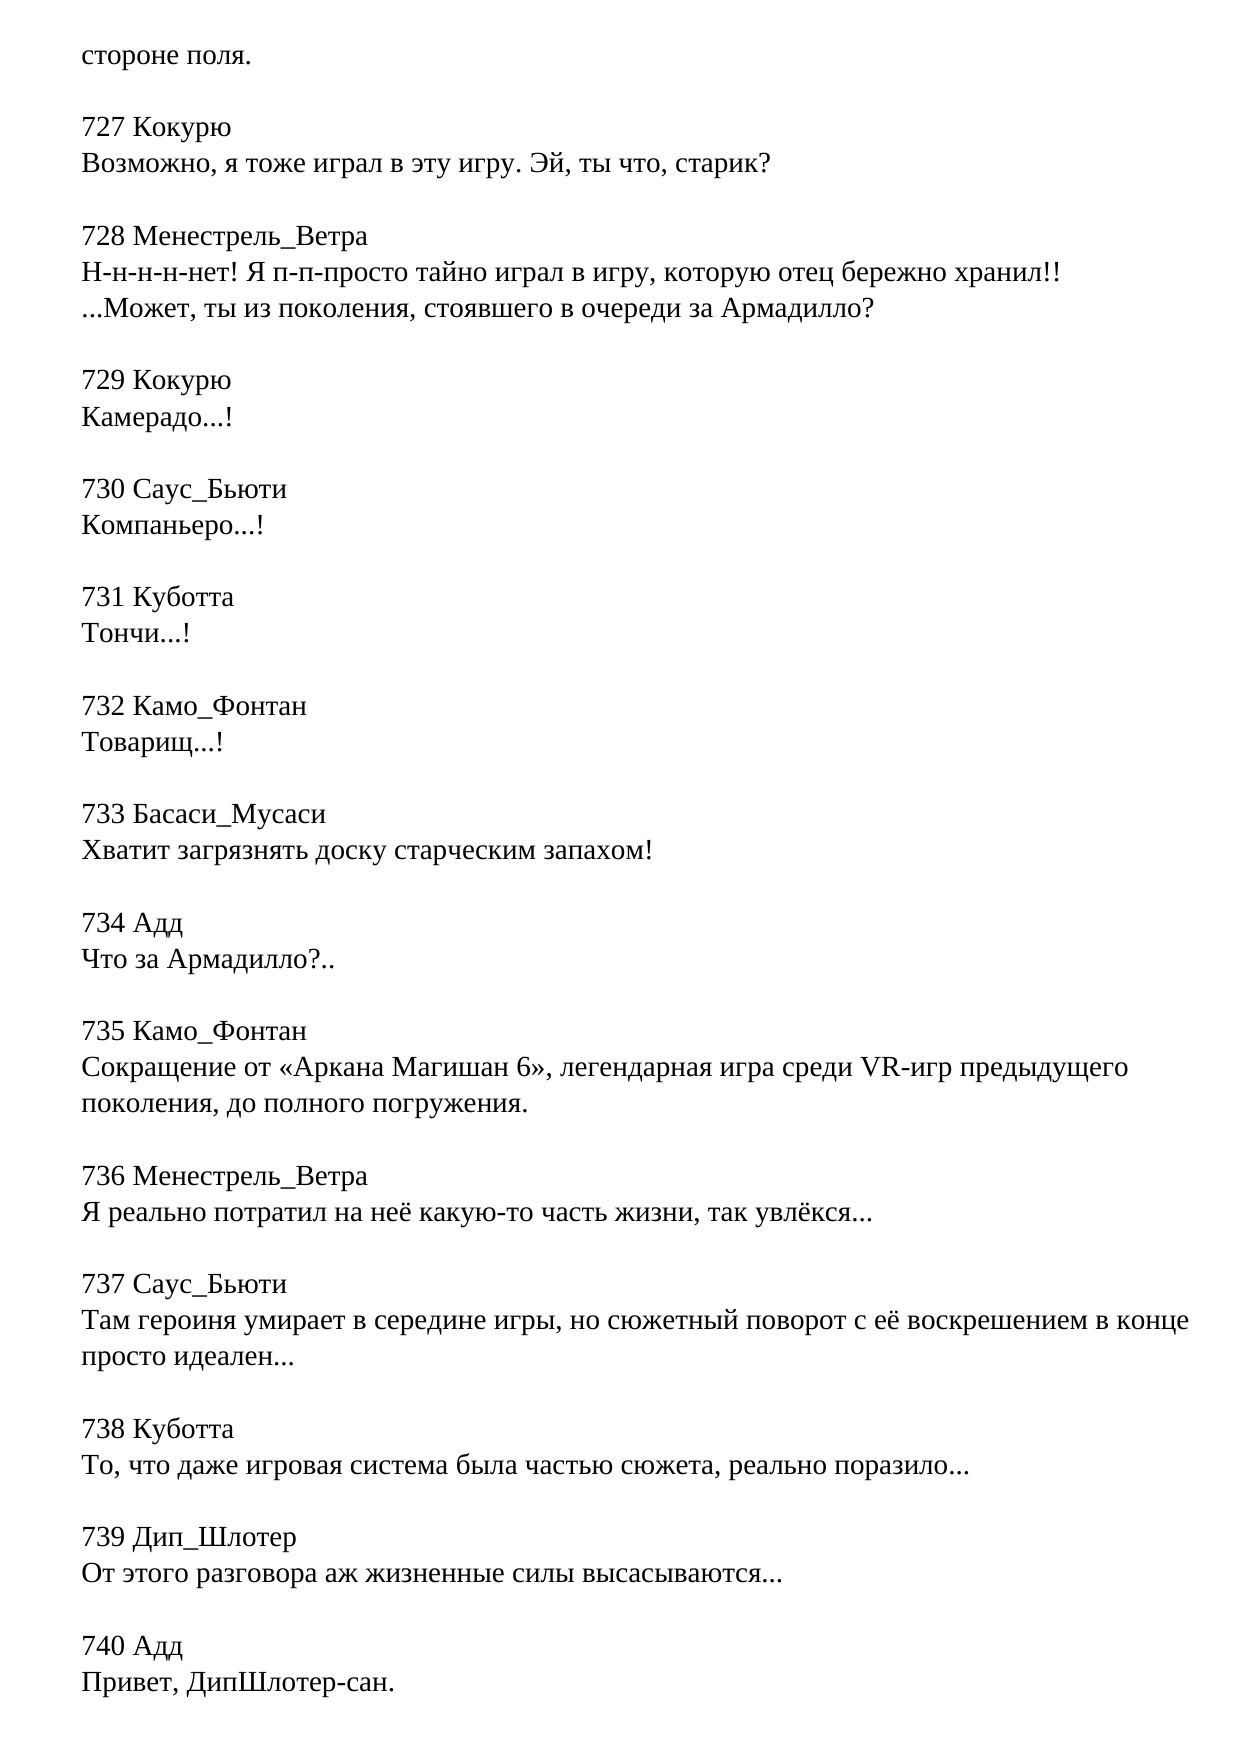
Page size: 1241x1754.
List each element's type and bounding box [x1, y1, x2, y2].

text [81, 37, 1215, 1733]
